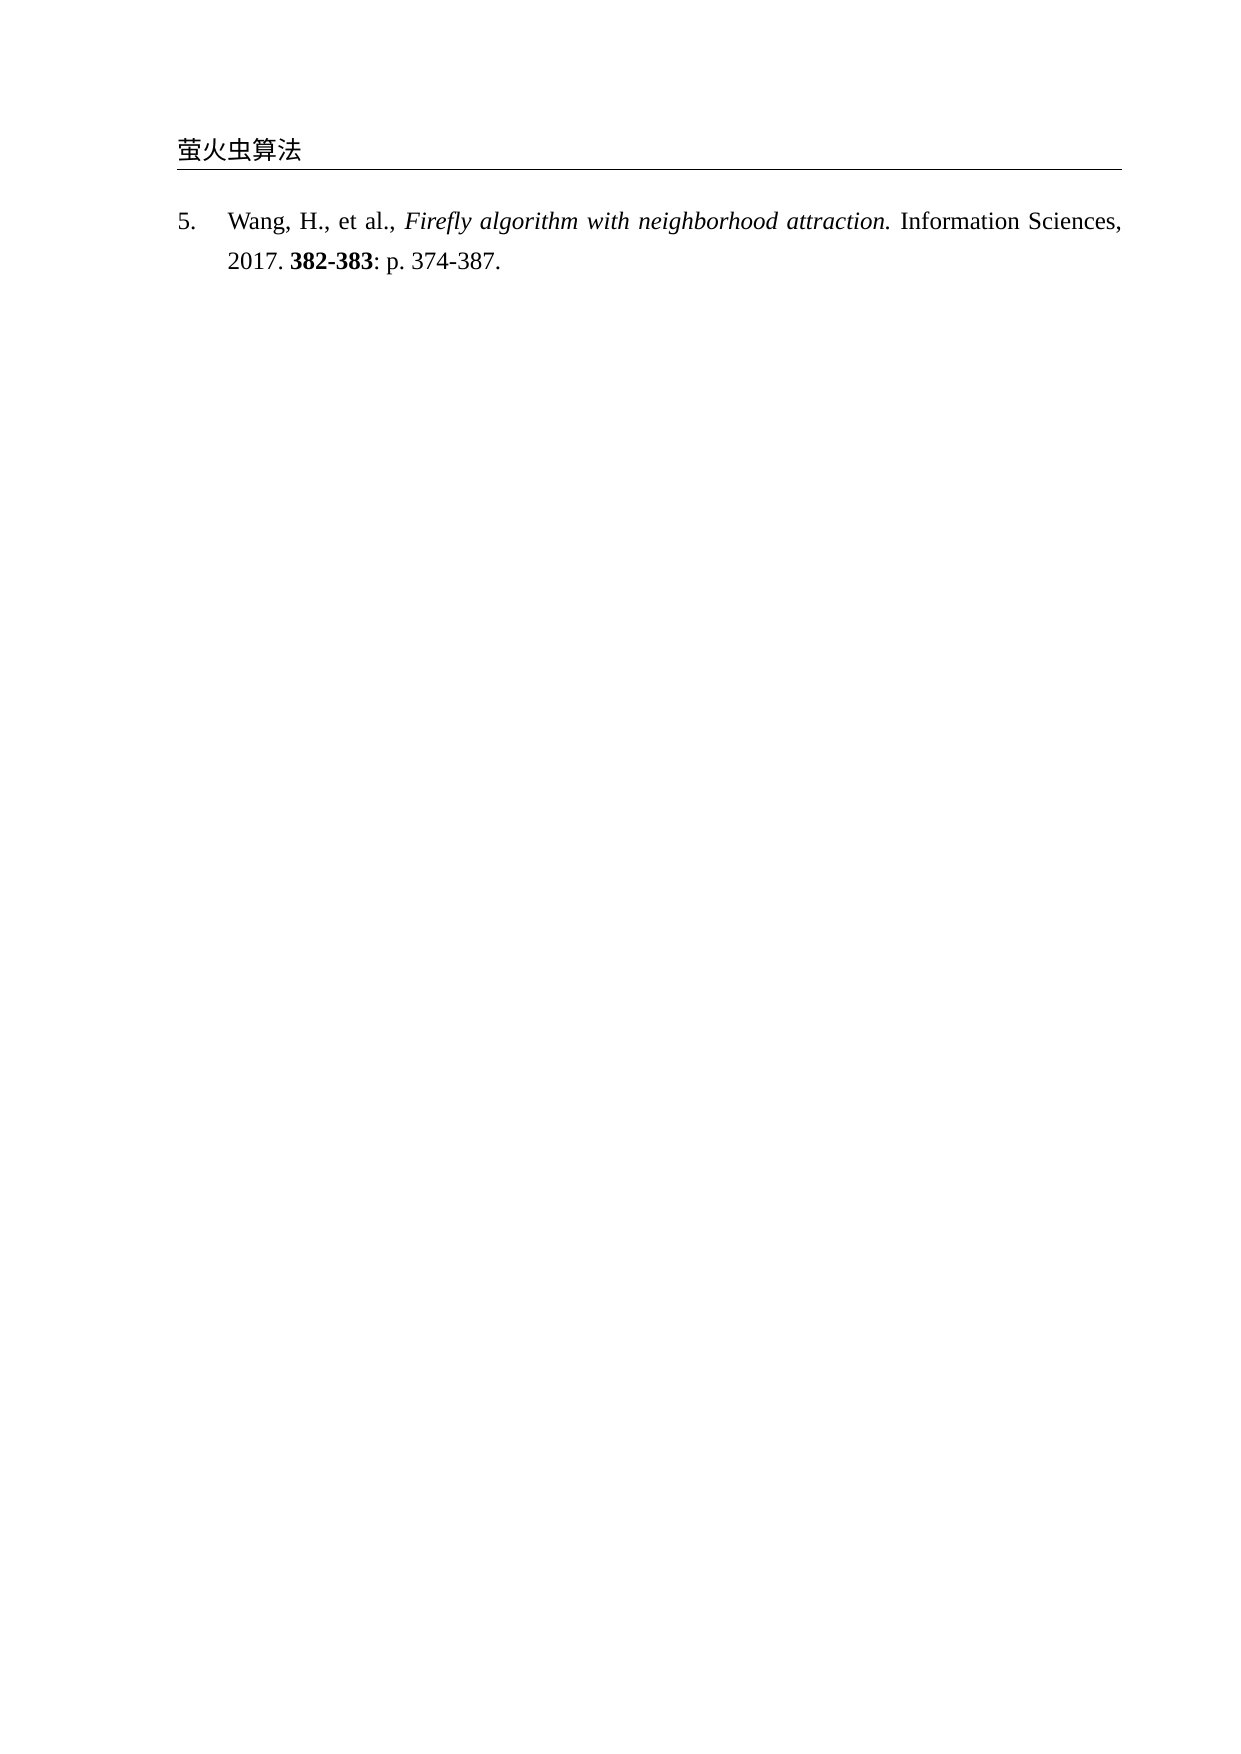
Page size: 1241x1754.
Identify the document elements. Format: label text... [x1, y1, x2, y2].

text 5. Wang, H., et al., Firefly algorithm with neighborhood attraction. Information Sciences, 2017. 382-383: p. 374-387. [177, 201, 1122, 281]
